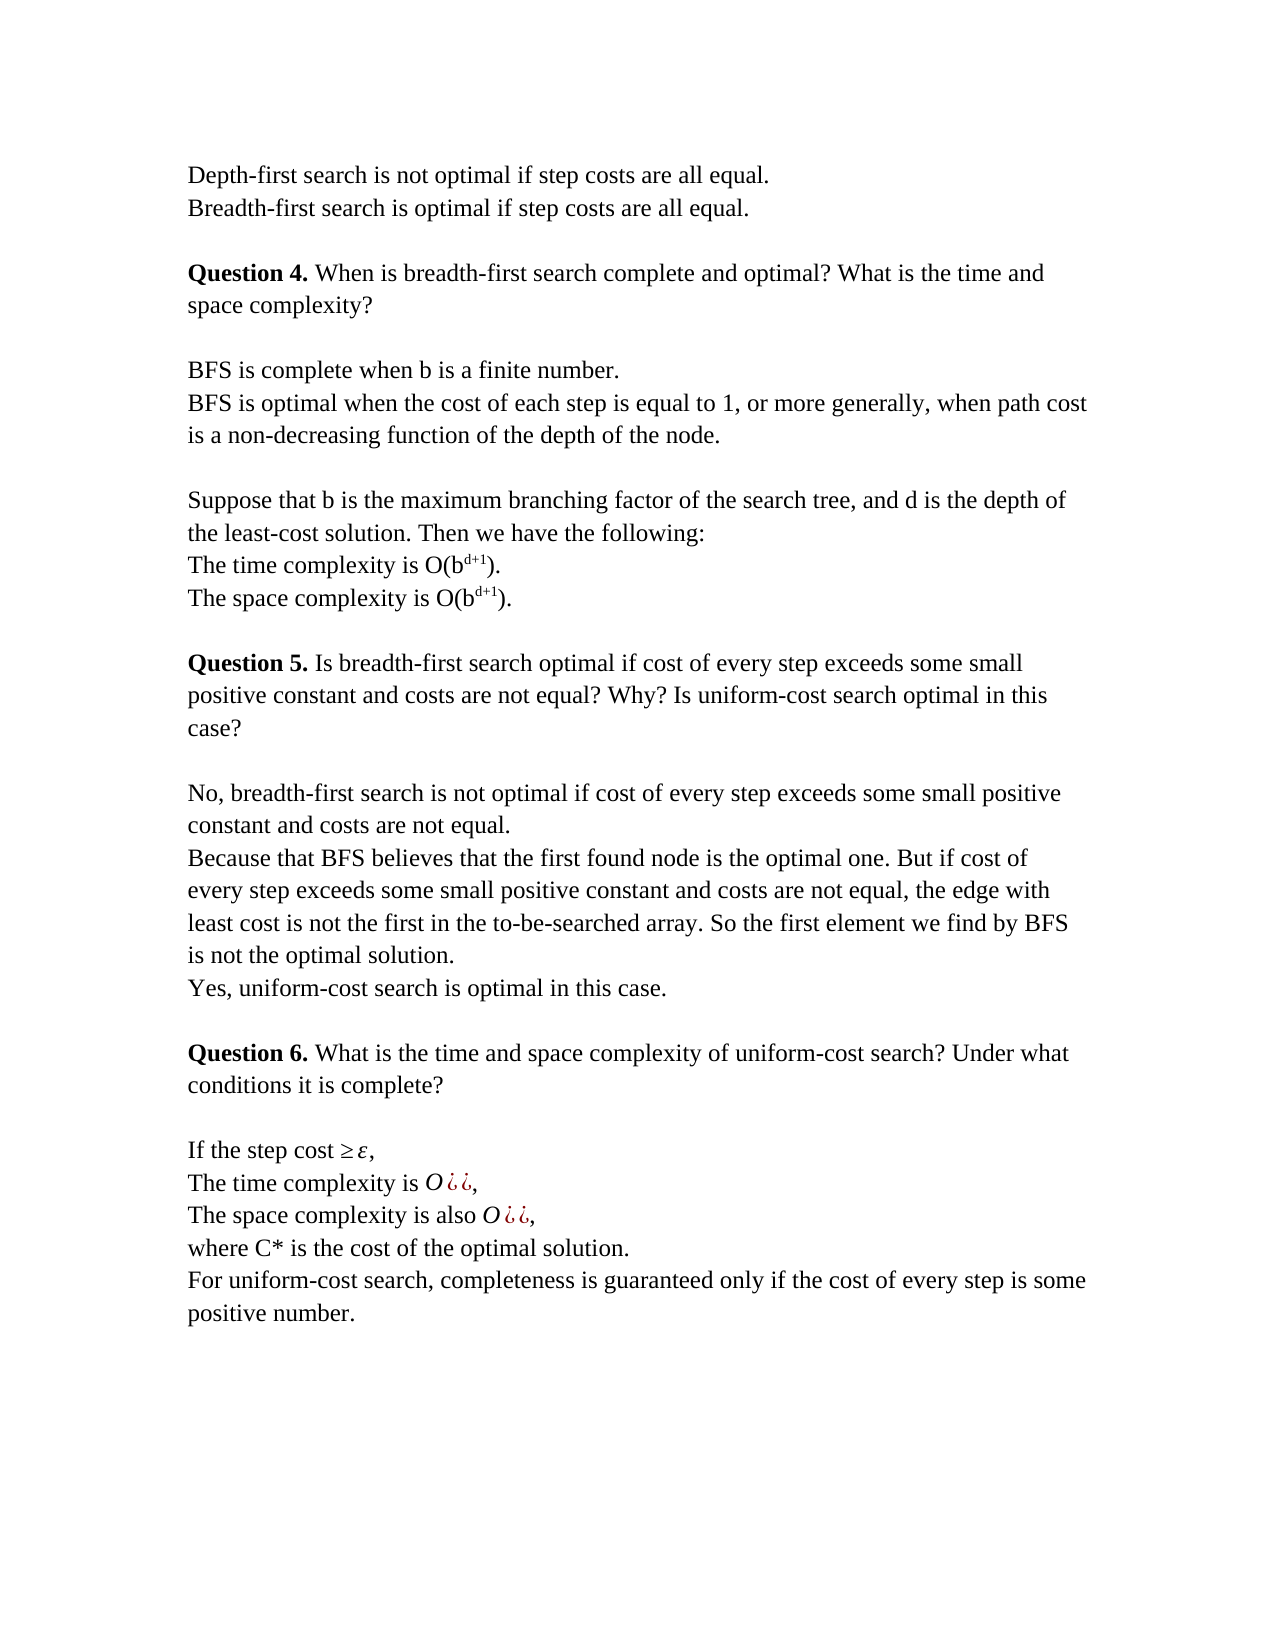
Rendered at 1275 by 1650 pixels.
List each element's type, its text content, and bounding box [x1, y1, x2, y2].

text If the step cost , [187, 1134, 1087, 1166]
text Question 6. What is the time and space complexity of uniform-cost search? Under what conditions it is complete? [187, 1036, 1087, 1101]
text BFS is optimal when the cost of each step is equal to 1, or more generally, when path cost is a non-decreasing function of the depth of the node. [187, 386, 1087, 451]
text Because that BFS believes that the first found node is the optimal one. But if cost of every step exceeds some small positive constant and costs are not equal, the edge with least cost is not the first in the to-be-searched array. So the first element we find by BFS is not the optimal solution. [187, 841, 1087, 971]
text The space complexity is also , [187, 1199, 1087, 1231]
text The time complexity is O(bd+1). [187, 549, 1087, 581]
text Suppose that b is the maximum branching factor of the search tree, and d is the depth of the least-cost solution. Then we have the following: [187, 484, 1087, 549]
text The space complexity is O(bd+1). [187, 581, 1087, 614]
text Breadth-first search is optimal if step costs are all equal. [187, 191, 1087, 224]
text Question 4. When is breadth-first search complete and optimal? What is the time and space complexity? [187, 256, 1087, 321]
text BFS is complete when b is a finite number. [187, 354, 1087, 386]
text where C* is the cost of the optimal solution. [187, 1231, 1087, 1264]
text No, breadth-first search is not optimal if cost of every step exceeds some small positive constant and costs are not equal. [187, 776, 1087, 841]
text Yes, uniform-cost search is optimal in this case. [187, 971, 1087, 1004]
text Question 5. Is breadth-first search optimal if cost of every step exceeds some small positive constant and costs are not equal? Why? Is uniform-cost search optimal in this case? [187, 646, 1087, 744]
text Depth-first search is not optimal if step costs are all equal. [187, 159, 1087, 191]
text The time complexity is , [187, 1166, 1087, 1199]
text For uniform-cost search, completeness is guaranteed only if the cost of every step is some positive number. [187, 1264, 1087, 1329]
